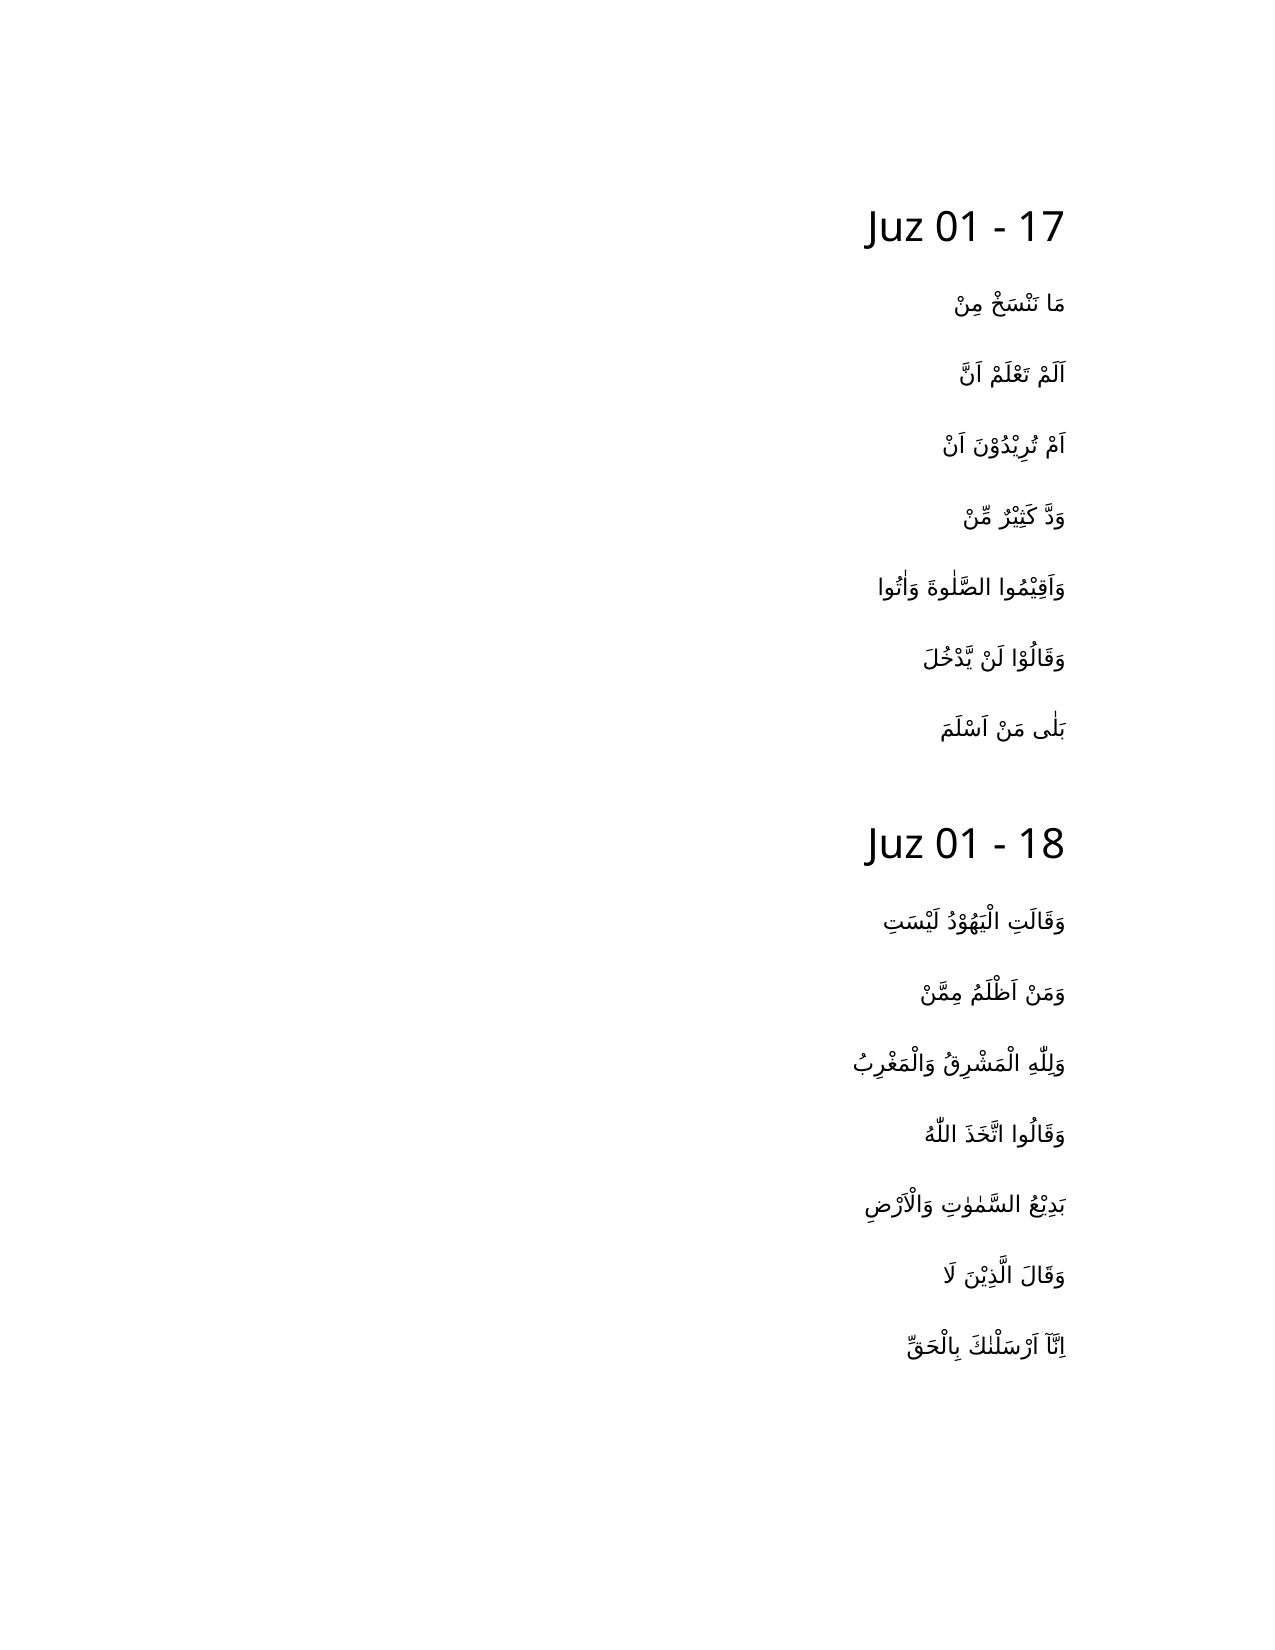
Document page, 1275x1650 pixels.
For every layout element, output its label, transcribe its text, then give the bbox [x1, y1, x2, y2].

table_header Juz 01 - 17 مَا نَنْسَخْ مِنْ اَلَمْ تَعْلَمْ اَنَّ اَمْ تُرِيْدُوْنَ اَنْ وَدَّ كَثِيْرٌ مِّنْ وَاَقِيْمُوا الصَّلٰوةَ وَاٰتُوا وَقَالُوْا لَنْ يَّدْخُلَ بَلٰى مَنْ اَسْلَمَ [176, 150, 1076, 768]
table_cell Juz 01 - 18 وَقَالَتِ الْيَهُوْدُ لَيْسَتِ وَمَنْ اَظْلَمُ مِمَّنْ وَلِلّٰهِ الْمَشْرِقُ وَالْمَغْرِبُ وَقَالُوا اتَّخَذَ اللّٰهُ بَدِيْعُ السَّمٰوٰتِ وَالْاَرْضِ وَقَالَ الَّذِيْنَ لَا اِنَّآ اَرْسَلْنٰكَ بِالْحَقِّ [176, 768, 1076, 1385]
